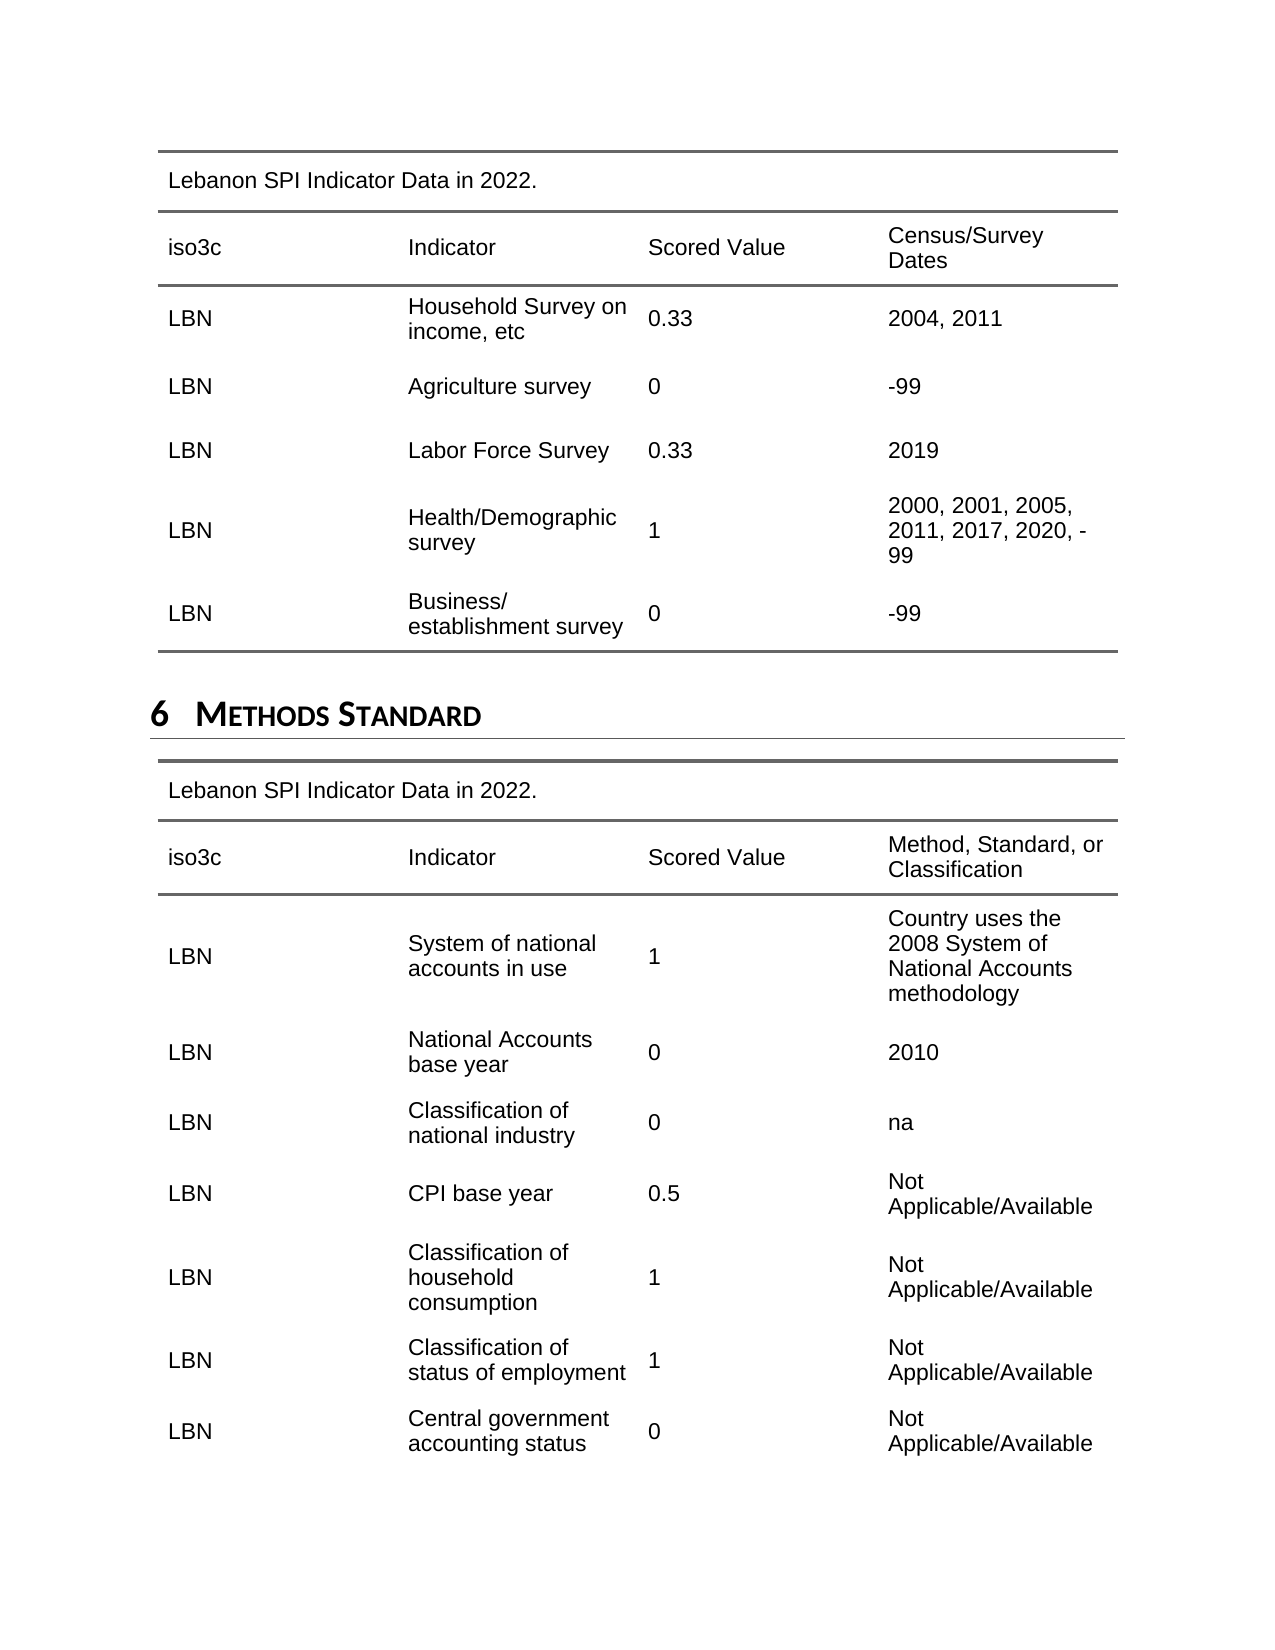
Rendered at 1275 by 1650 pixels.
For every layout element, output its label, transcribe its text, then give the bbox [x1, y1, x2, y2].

table_cell 0 [638, 579, 877, 649]
table_cell 0 [638, 1017, 877, 1088]
table_cell 0 [638, 355, 877, 418]
table_cell 0 [638, 1396, 877, 1467]
table_cell Method, Standard, or Classification [878, 822, 1117, 893]
table_cell Classification of status of employment [398, 1325, 637, 1396]
table_cell 2004, 2011 [878, 287, 1117, 354]
table_cell Labor Force Survey [398, 419, 637, 483]
table_cell Not Applicable/Available [878, 1159, 1117, 1229]
table_cell -99 [878, 579, 1117, 649]
table_cell Household Survey on income, etc [398, 287, 637, 354]
table_cell na [878, 1088, 1117, 1159]
table_cell Not Applicable/Available [878, 1230, 1117, 1325]
table_cell Classification of national industry [398, 1088, 637, 1159]
table_cell Central government accounting status [398, 1396, 637, 1467]
table_cell LBN [158, 1325, 397, 1396]
table_cell LBN [158, 483, 397, 579]
table_cell Health/Demographic survey [398, 483, 637, 579]
table_cell LBN [158, 355, 397, 418]
table_cell 2000, 2001, 2005, 2011, 2017, 2020, -99 [878, 483, 1117, 579]
table_cell LBN [158, 579, 397, 649]
table_cell CPI base year [398, 1159, 637, 1229]
table_cell Classification of household consumption [398, 1230, 637, 1325]
table_cell -99 [878, 355, 1117, 418]
table_cell LBN [158, 287, 397, 354]
table_cell 0.33 [638, 419, 877, 483]
table_cell Not Applicable/Available [878, 1325, 1117, 1396]
table_cell LBN [158, 1159, 397, 1229]
table_header Lebanon SPI Indicator Data in 2022. [158, 763, 1117, 819]
table_cell LBN [158, 419, 397, 483]
table_cell iso3c [158, 213, 397, 284]
table_cell 1 [638, 896, 877, 1017]
table_cell Not Applicable/Available [878, 1396, 1117, 1467]
table_cell Indicator [398, 822, 637, 893]
table_cell System of national accounts in use [398, 896, 637, 1017]
subtitle Methods Standard [150, 690, 1125, 738]
table_cell LBN [158, 896, 397, 1017]
table_cell Census/Survey Dates [878, 213, 1117, 284]
table_cell 0.33 [638, 287, 877, 354]
table_cell 1 [638, 483, 877, 579]
table_header Lebanon SPI Indicator Data in 2022. [158, 153, 1117, 210]
table_cell LBN [158, 1017, 397, 1088]
table_cell LBN [158, 1088, 397, 1159]
table_cell Business/establishment survey [398, 579, 637, 649]
table_cell LBN [158, 1230, 397, 1325]
table_cell 2019 [878, 419, 1117, 483]
table_cell Country uses the 2008 System of National Accounts methodology [878, 896, 1117, 1017]
table_cell 0 [638, 1088, 877, 1159]
table_cell 0.5 [638, 1159, 877, 1229]
table_cell Indicator [398, 213, 637, 284]
table_cell Scored Value [638, 822, 877, 893]
table_cell National Accounts base year [398, 1017, 637, 1088]
table_cell Scored Value [638, 213, 877, 284]
table_cell 1 [638, 1325, 877, 1396]
table_cell 2010 [878, 1017, 1117, 1088]
table_cell LBN [158, 1396, 397, 1467]
table_cell 1 [638, 1230, 877, 1325]
table_cell iso3c [158, 822, 397, 893]
table_cell Agriculture survey [398, 355, 637, 418]
